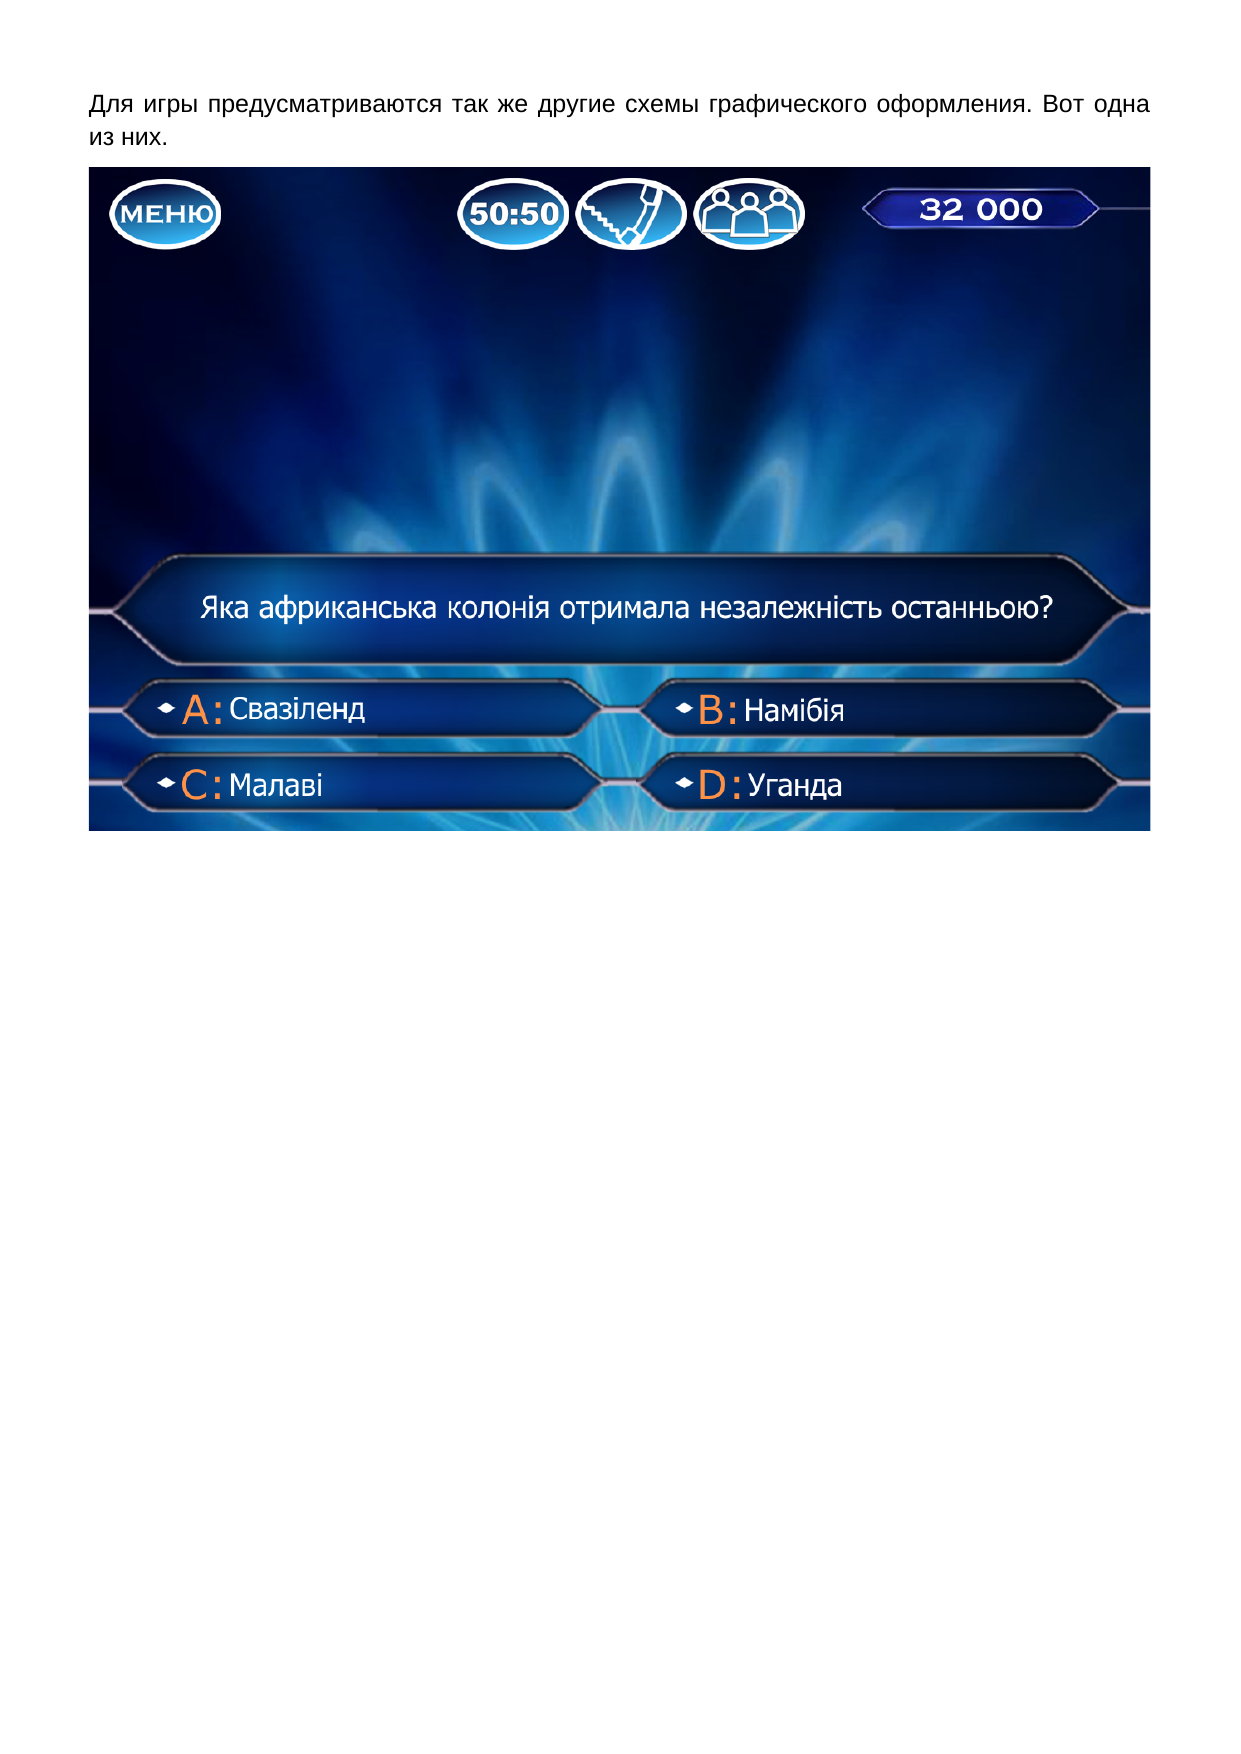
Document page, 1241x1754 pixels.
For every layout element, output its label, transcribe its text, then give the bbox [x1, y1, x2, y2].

text Для игры предусматриваются так же другие схемы графического оформления. Вот одна из них. [89, 88, 1152, 150]
picture [88, 167, 1151, 831]
